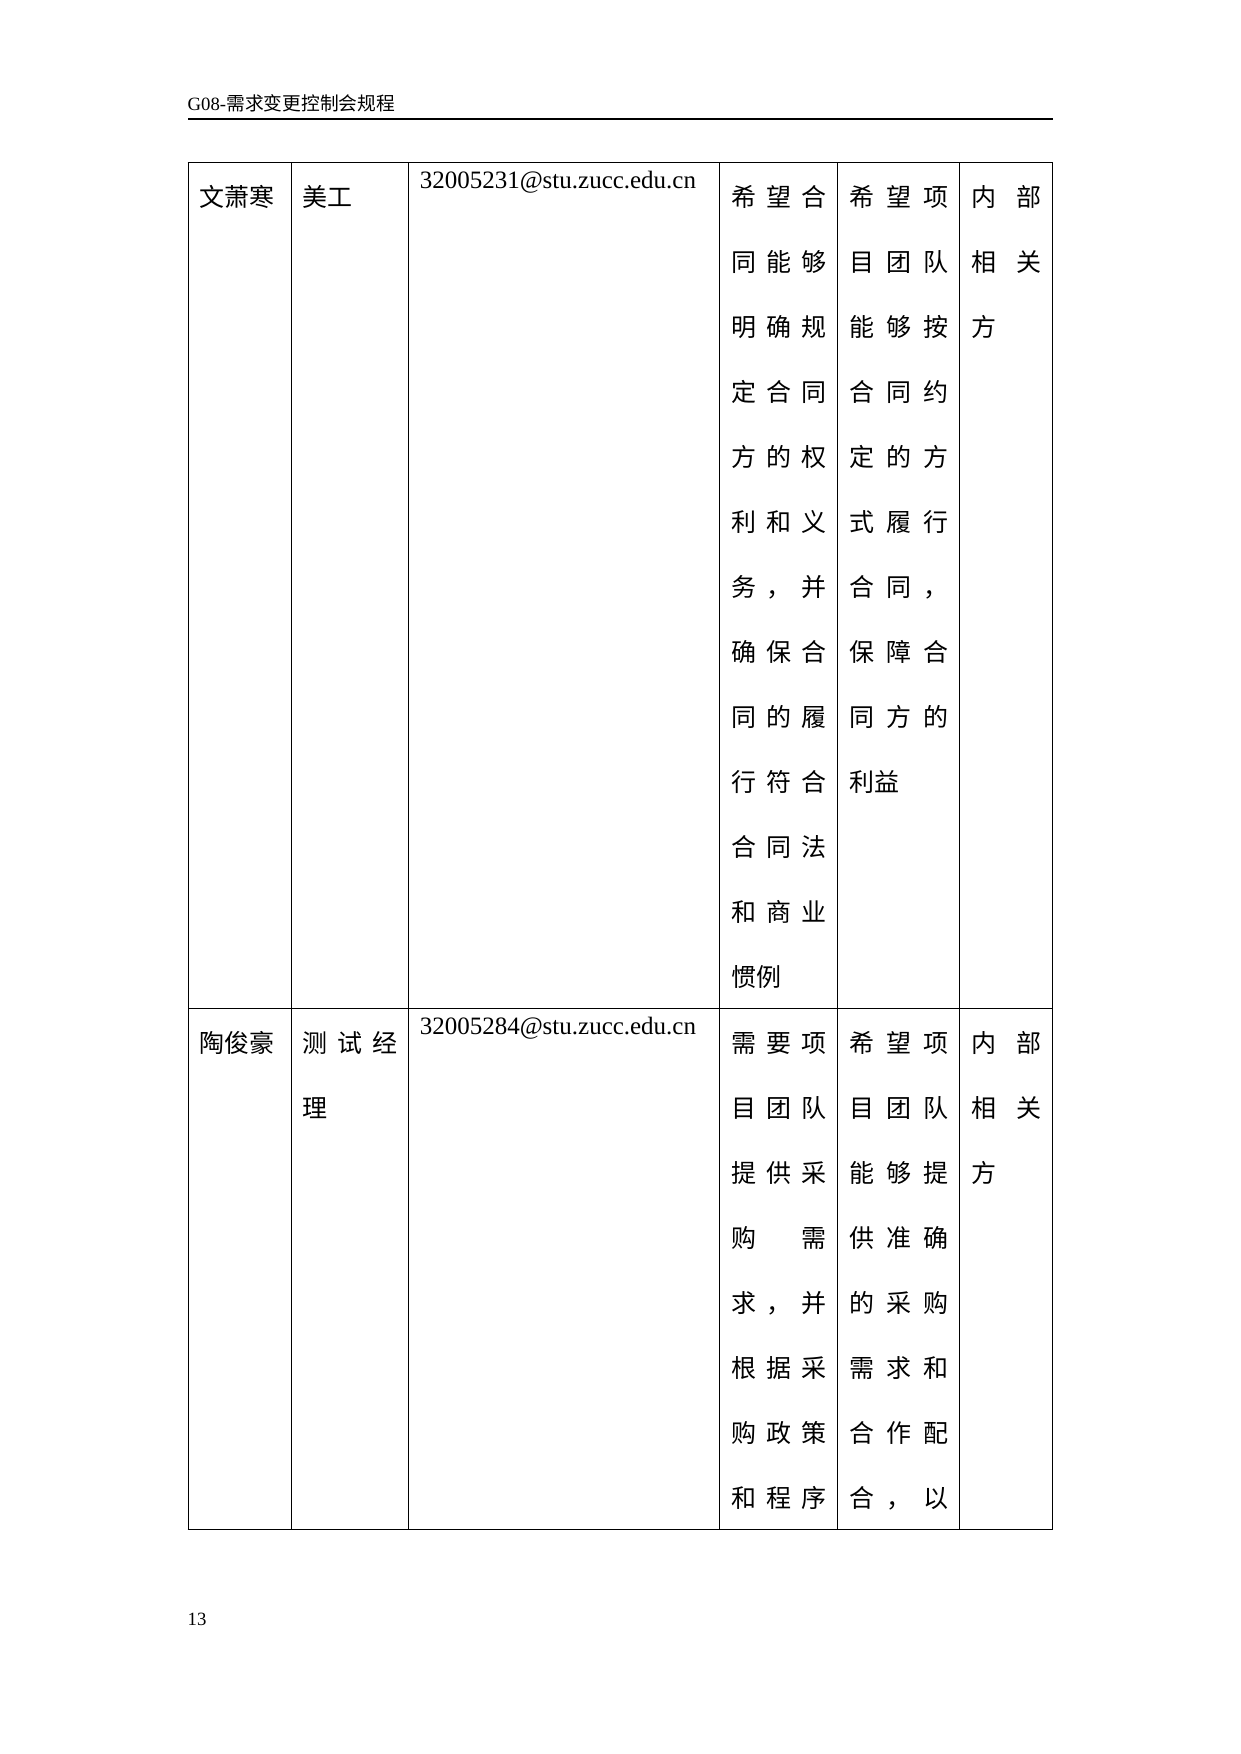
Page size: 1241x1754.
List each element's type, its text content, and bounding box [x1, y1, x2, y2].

table_cell 美工 [292, 163, 408, 1008]
table_cell 希望合同能够明确规定合同方的权利和义务，并确保合同的履行符合合同法和商业惯例 [720, 163, 837, 1008]
table_cell 文萧寒 [189, 163, 291, 1008]
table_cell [720, 1009, 837, 1529]
table_cell 陶俊豪 [189, 1009, 291, 1529]
table_cell 内部相关方 [960, 1009, 1052, 1529]
table_cell 测试经理 [292, 1009, 408, 1529]
table_cell 希望项目团队能够按合同约定的方式履行合同，保障合同方的利益 [838, 163, 959, 1008]
table_cell 32005231@stu.zucc.edu.cn [409, 163, 719, 1008]
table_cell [409, 1009, 719, 1529]
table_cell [838, 1009, 959, 1529]
table_cell 内部相关方 [960, 163, 1052, 1008]
